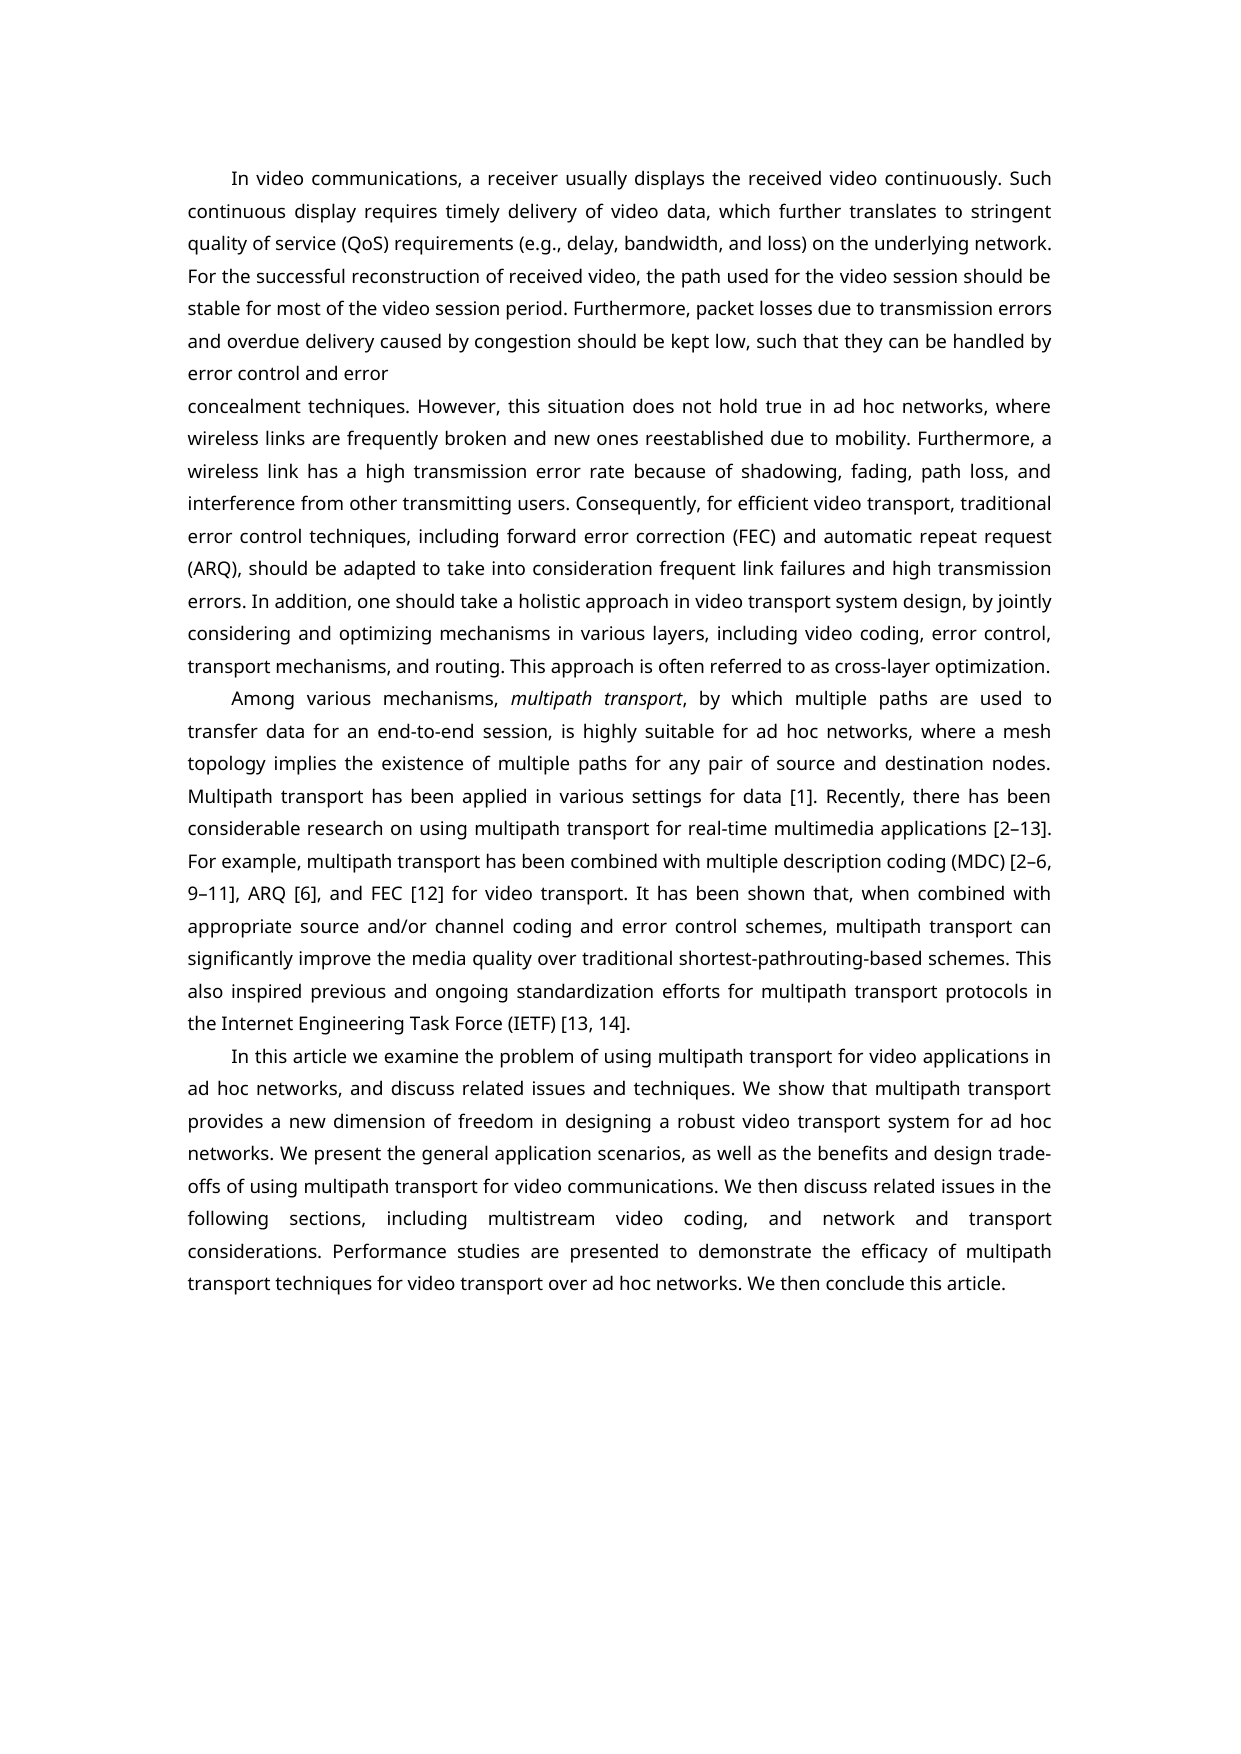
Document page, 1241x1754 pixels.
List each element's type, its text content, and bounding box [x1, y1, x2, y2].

text In this article we examine the problem of using multipath transport for video applications in ad hoc networks, and discuss related issues and techniques. We show that multipath transport provides a new dimension of freedom in designing a robust video transport system for ad hoc networks. We present the general application scenarios, as well as the benefits and design trade-offs of using multipath transport for video communications. We then discuss related issues in the following sections, including multistream video coding, and network and transport considerations. Performance studies are presented to demonstrate the efficacy of multipath transport techniques for video transport over ad hoc networks. We then conclude this article. [187, 1039, 1053, 1299]
text In video communications, a receiver usually displays the received video continuously. Such continuous display requires timely delivery of video data, which further translates to stringent quality of service (QoS) requirements (e.g., delay, bandwidth, and loss) on the underlying network. For the successful reconstruction of received video, the path used for the video session should be stable for most of the video session period. Furthermore, packet losses due to transmission errors and overdue delivery caused by congestion should be kept low, such that they can be handled by error control and error [187, 162, 1053, 389]
text Among various mechanisms, multipath transport, by which multiple paths are used to transfer data for an end-to-end session, is highly suitable for ad hoc networks, where a mesh topology implies the existence of multiple paths for any pair of source and destination nodes. Multipath transport has been applied in various settings for data [1]. Recently, there has been considerable research on using multipath transport for real-time multimedia applications [2–13]. For example, multipath transport has been combined with multiple description coding (MDC) [2–6, 9–11], ARQ [6], and FEC [12] for video transport. It has been shown that, when combined with appropriate source and/or channel coding and error control schemes, multipath transport can significantly improve the media quality over traditional shortest-pathrouting-based schemes. This also inspired previous and ongoing standardization efforts for multipath transport protocols in the Internet Engineering Task Force (IETF) [13, 14]. [187, 682, 1053, 1039]
text concealment techniques. However, this situation does not hold true in ad hoc networks, where wireless links are frequently broken and new ones reestablished due to mobility. Furthermore, a wireless link has a high transmission error rate because of shadowing, fading, path loss, and interference from other transmitting users. Consequently, for efficient video transport, traditional error control techniques, including forward error correction (FEC) and automatic repeat request (ARQ), should be adapted to take into consideration frequent link failures and high transmission errors. In addition, one should take a holistic approach in video transport system design, by jointly considering and optimizing mechanisms in various layers, including video coding, error control, transport mechanisms, and routing. This approach is often referred to as cross-layer optimization. [187, 389, 1053, 682]
